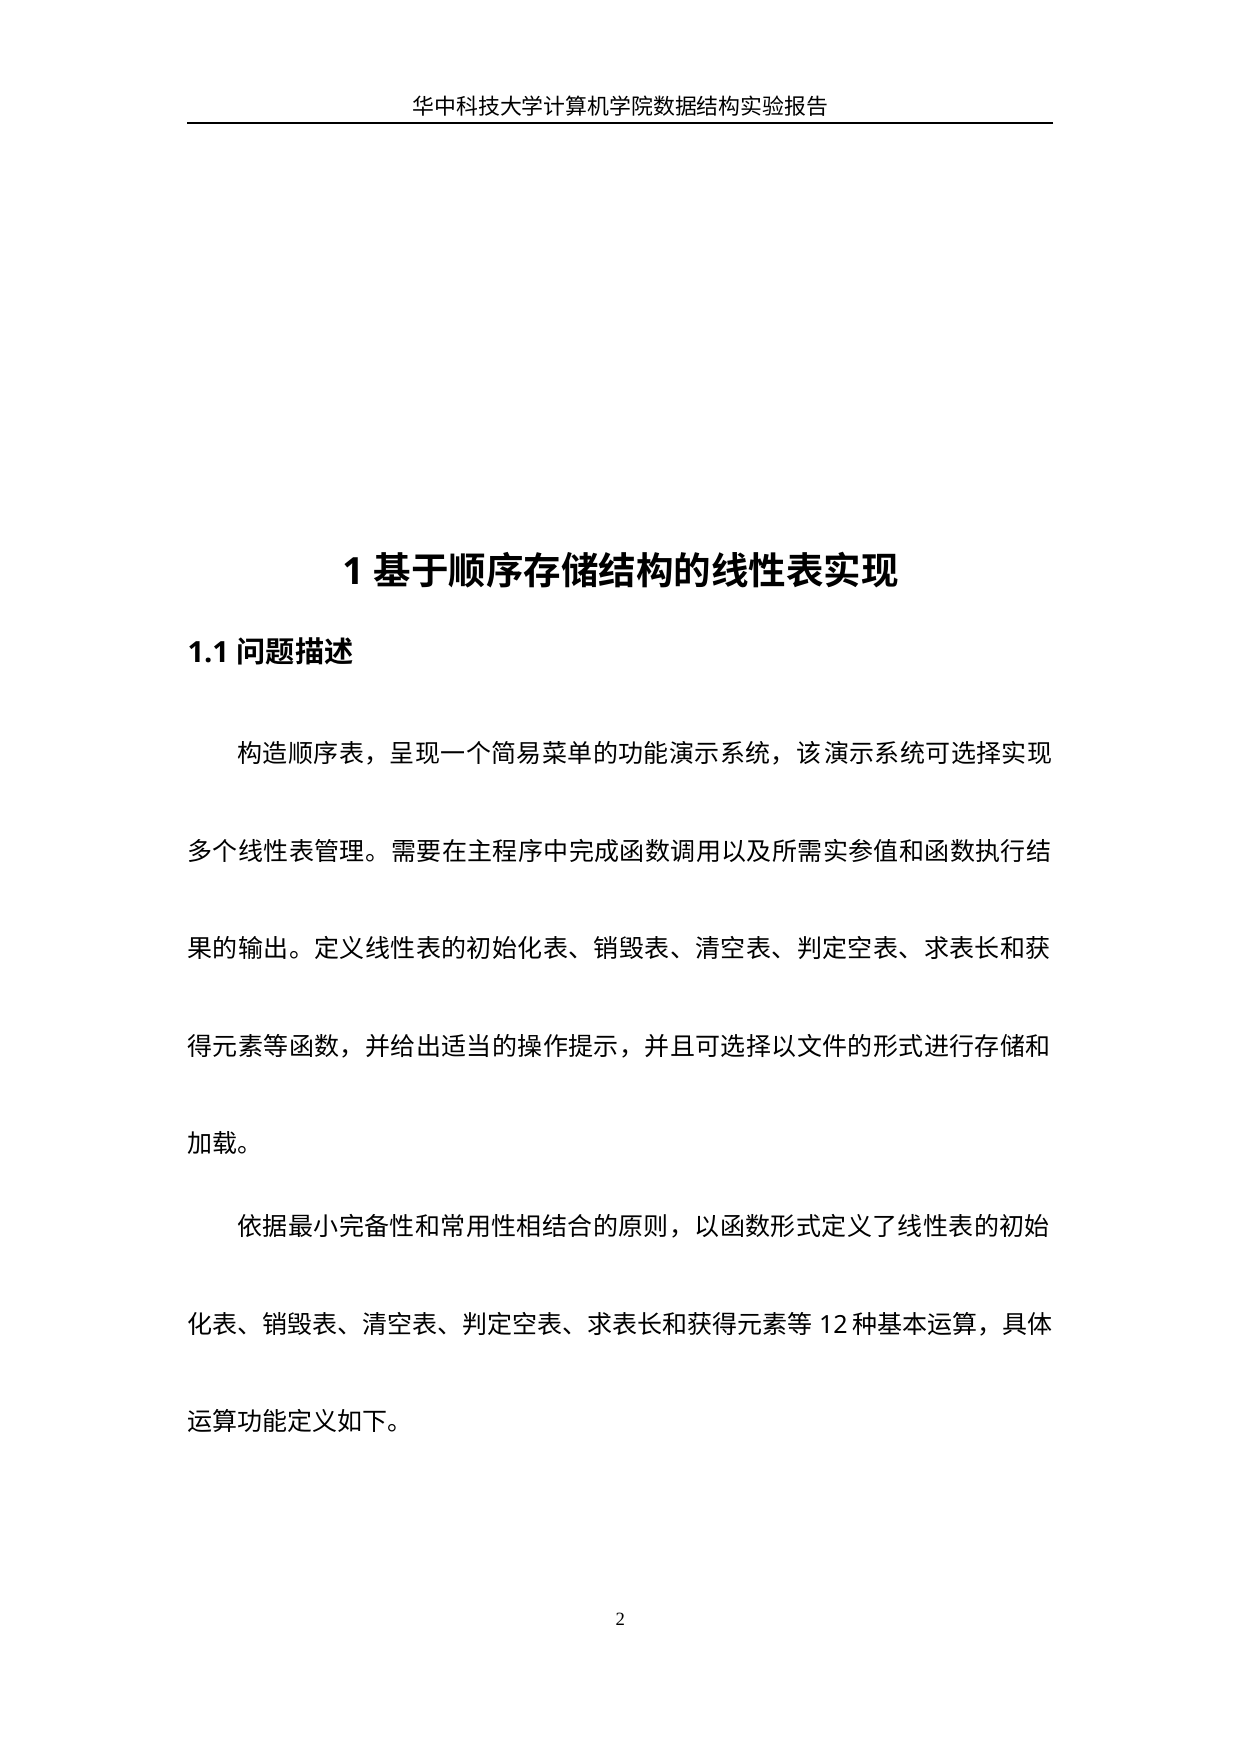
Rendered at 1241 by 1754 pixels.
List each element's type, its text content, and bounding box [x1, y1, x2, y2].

subtitle 1.1 问题描述 [187, 617, 1053, 682]
subtitle 1 基于顺序存储结构的线性表实现 [187, 536, 1053, 601]
text 依据最小完备性和常用性相结合的原则，以函数形式定义了线性表的初始化表、销毁表、清空表、判定空表、求表长和获得元素等12种基本运算，具体运算功能定义如下。 [187, 1192, 1053, 1452]
text 构造顺序表，呈现一个简易菜单的功能演示系统，该演示系统可选择实现多个线性表管理。需要在主程序中完成函数调用以及所需实参值和函数执行结果的输出。定义线性表的初始化表、销毁表、清空表、判定空表、求表长和获得元素等函数，并给出适当的操作提示，并且可选择以文件的形式进行存储和加载。 [187, 719, 1053, 1174]
